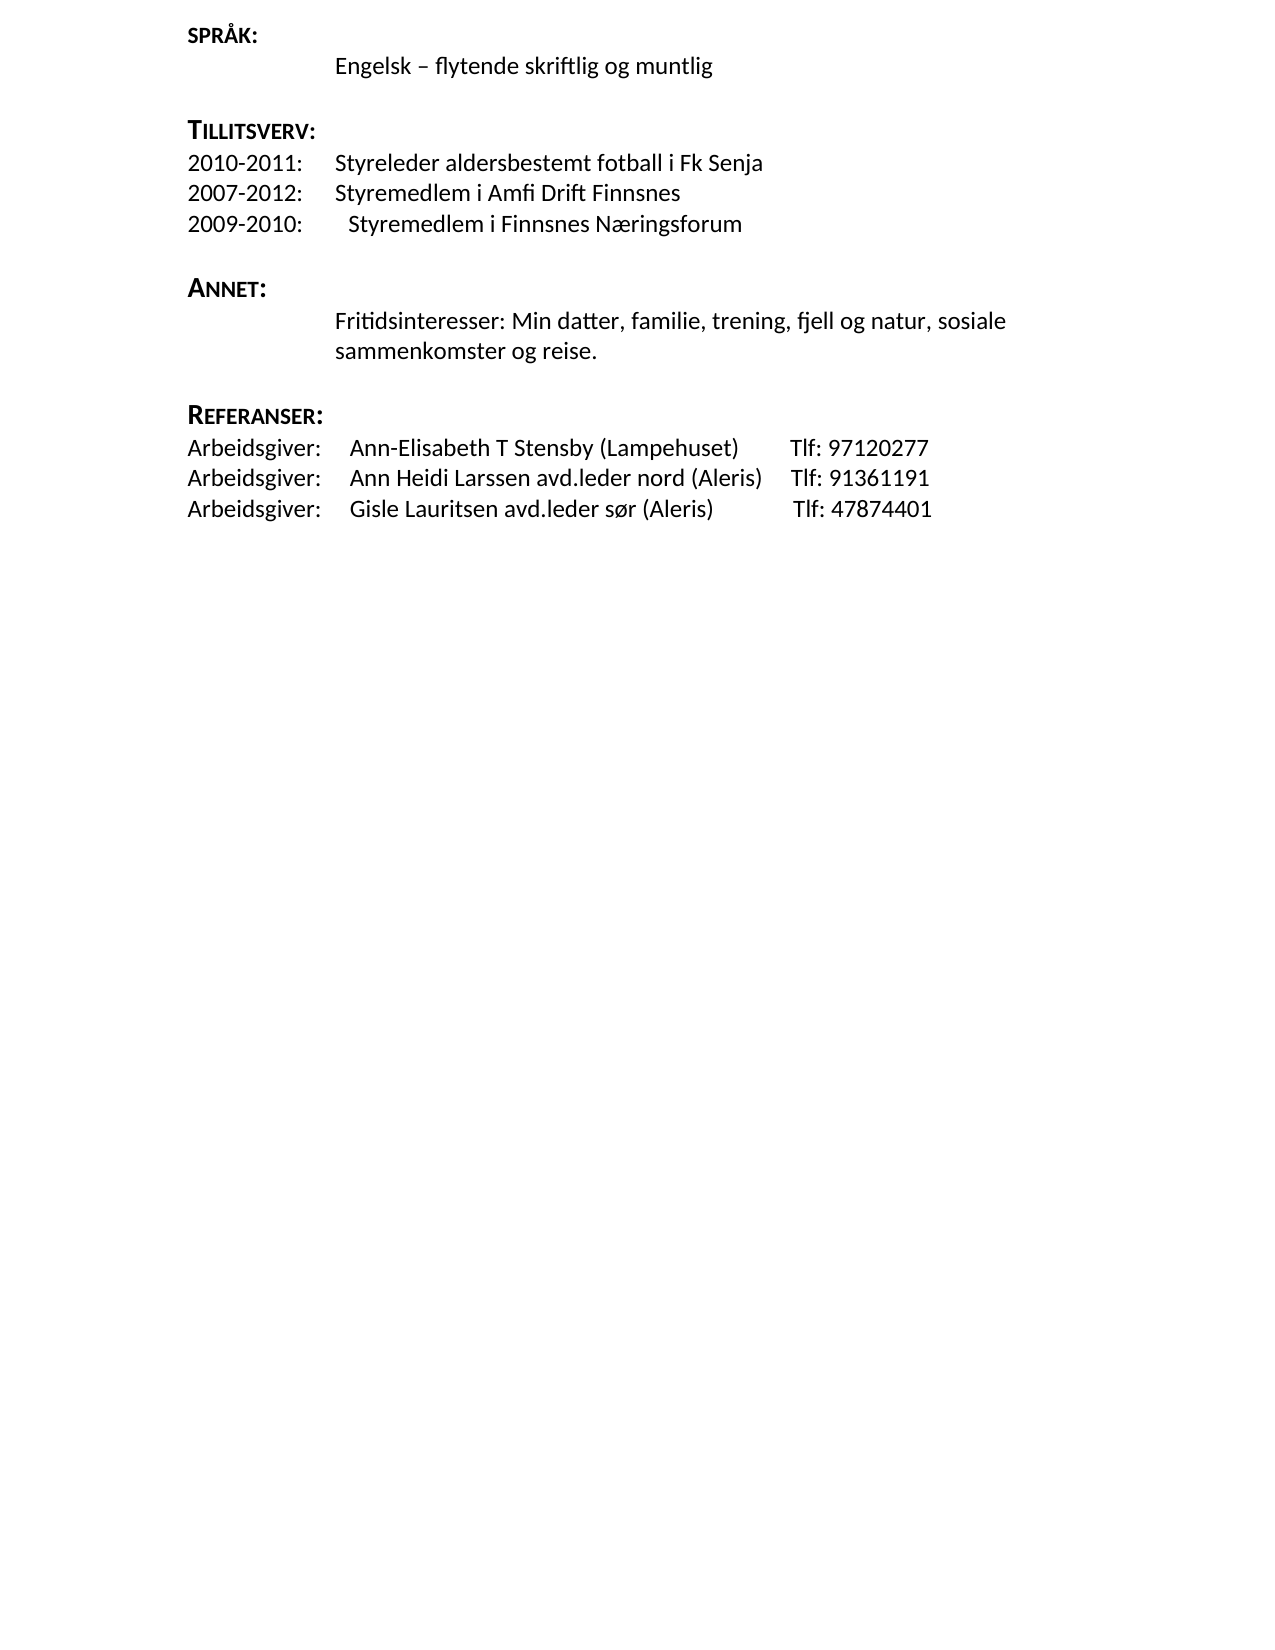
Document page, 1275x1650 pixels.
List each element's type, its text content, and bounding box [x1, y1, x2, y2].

text 2009-2010: Styremedlem i Finnsnes Næringsforum [187, 208, 1087, 239]
text Engelsk – flytende skriftlig og muntlig [261, 50, 1087, 81]
text Annet: [187, 269, 1087, 305]
text Arbeidsgiver: Gisle Lauritsen avd.leder sør (Aleris) Tlf: 47874401 [187, 493, 1087, 523]
text Referanser: [187, 396, 1087, 432]
text Tillitsverv: [187, 111, 1087, 147]
text språk: [187, 15, 1087, 50]
text Arbeidsgiver: Ann Heidi Larssen avd.leder nord (Aleris) Tlf: 91361191 [187, 462, 1087, 493]
text 2010-2011: Styreleder aldersbestemt fotball i Fk Senja [187, 147, 1087, 178]
text 2007-2012: Styremedlem i Amfi Drift Finnsnes [187, 178, 1087, 208]
text Fritidsinteresser: Min datter, familie, trening, fjell og natur, sosiale sammenkomster og reise. [335, 305, 1087, 366]
text Arbeidsgiver: Ann-Elisabeth T Stensby (Lampehuset) Tlf: 97120277 [187, 432, 1087, 462]
